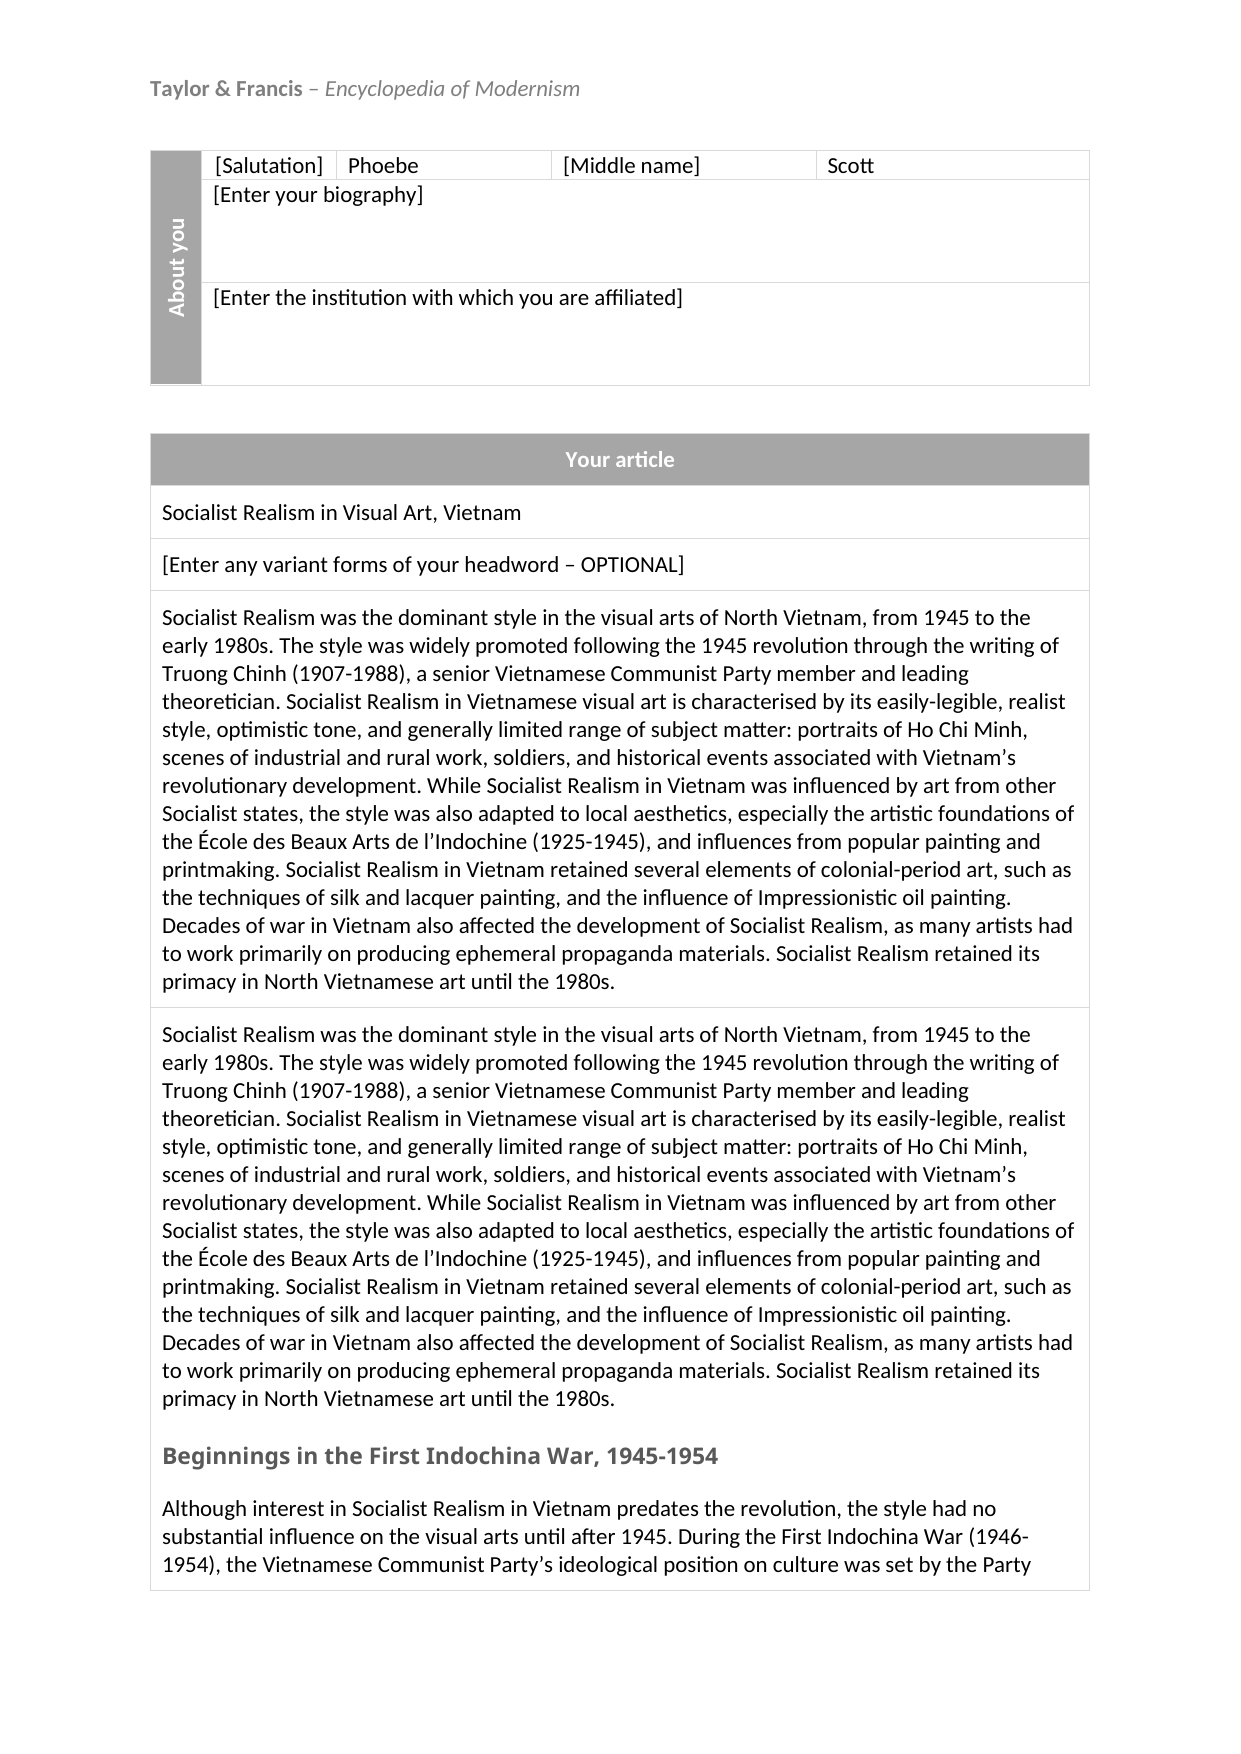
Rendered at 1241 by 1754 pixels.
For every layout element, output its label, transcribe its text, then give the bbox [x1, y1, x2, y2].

table_header About you [151, 151, 201, 384]
table_header Your article [151, 434, 1089, 485]
